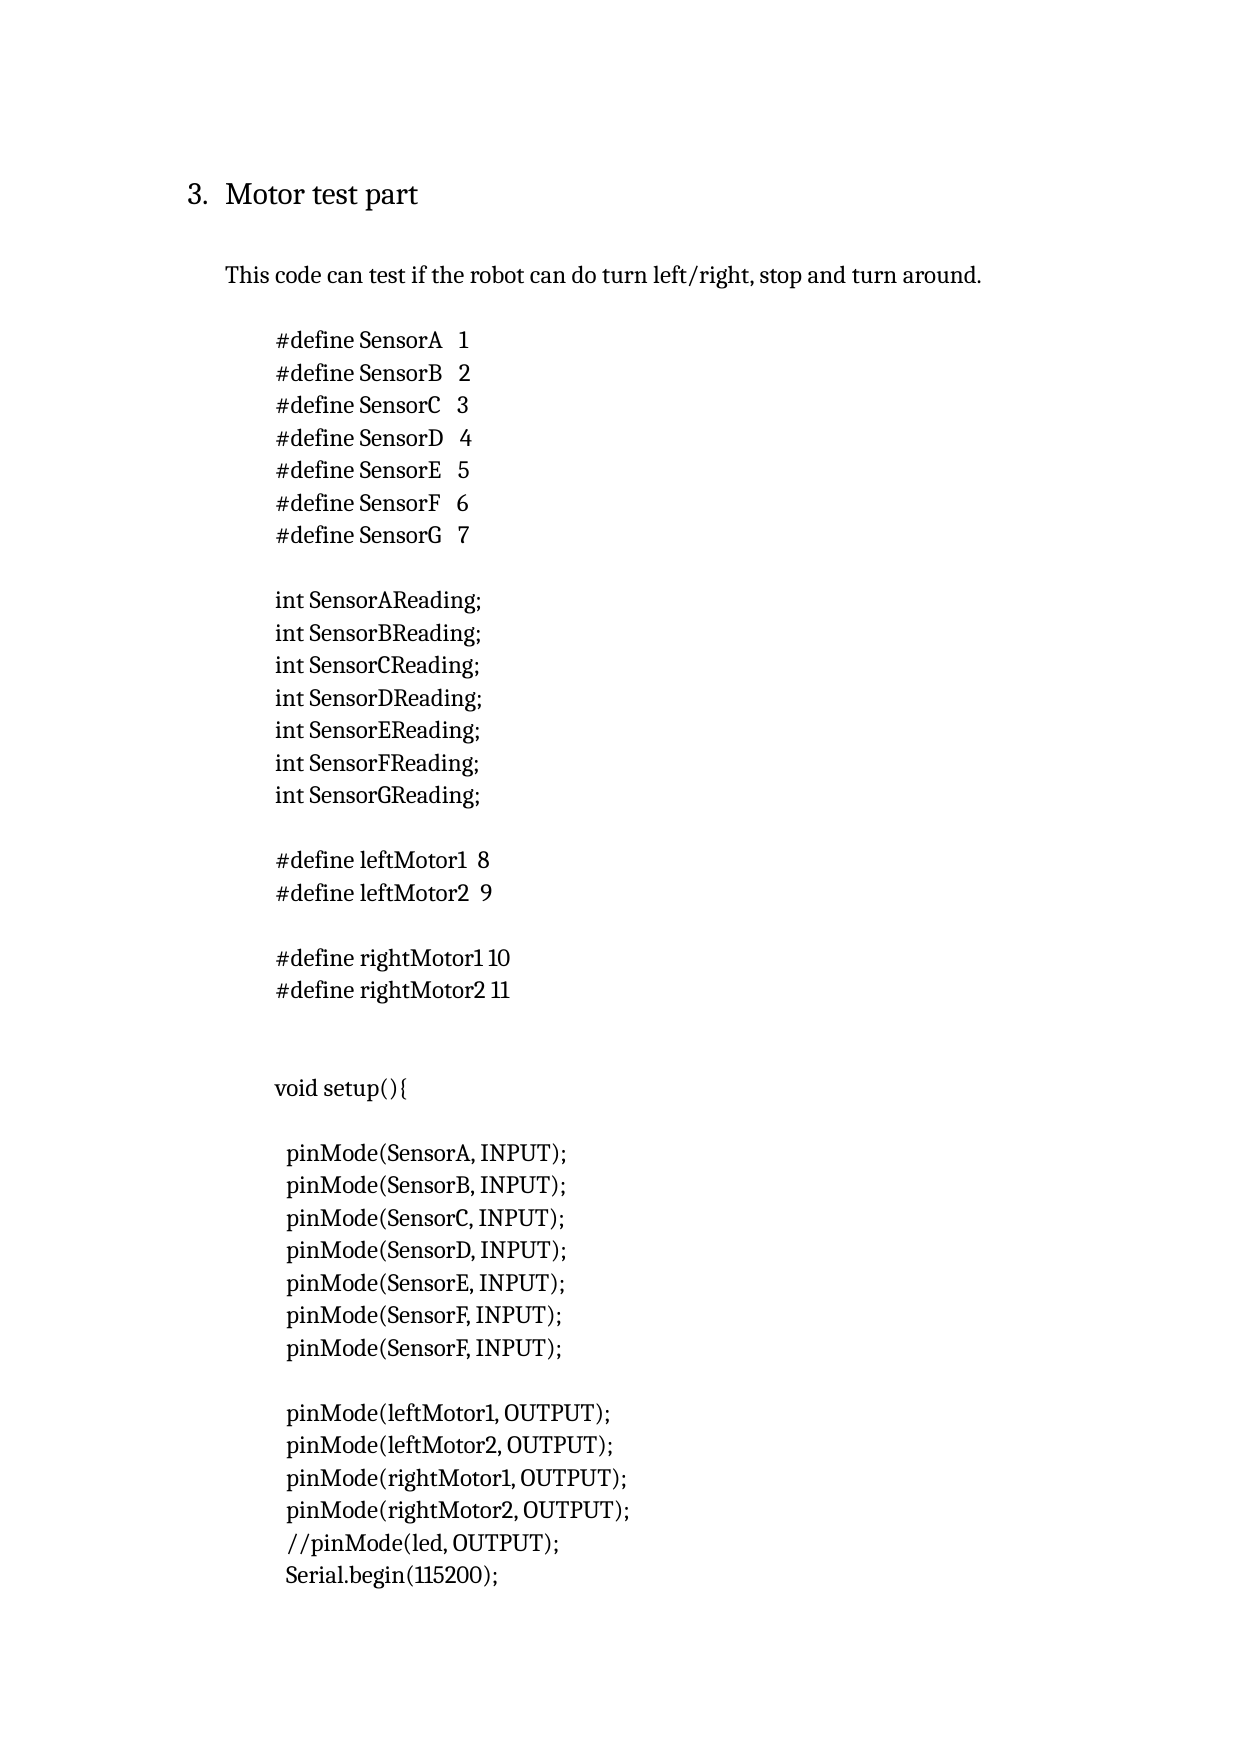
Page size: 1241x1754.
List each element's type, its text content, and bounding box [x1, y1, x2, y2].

list //pinMode(led, OUTPUT); [225, 1527, 1053, 1559]
list pinMode(SensorE, INPUT); [225, 1267, 1053, 1299]
list int SensorCReading; [225, 649, 1053, 682]
list pinMode(SensorA, INPUT); [225, 1137, 1053, 1169]
list pinMode(SensorC, INPUT); [225, 1202, 1053, 1234]
list pinMode(SensorF, INPUT); [225, 1299, 1053, 1332]
list pinMode(rightMotor1, OUTPUT); [225, 1462, 1053, 1494]
list #define SensorF 6 [225, 487, 1053, 519]
list #define SensorC 3 [225, 389, 1053, 422]
list Motor test part [187, 162, 1053, 227]
list #define SensorG 7 [225, 519, 1053, 552]
list int SensorFReading; [225, 747, 1053, 779]
list pinMode(SensorB, INPUT); [225, 1169, 1053, 1202]
list #define rightMotor1 10 [225, 942, 1053, 974]
list #define leftMotor1 8 [225, 844, 1053, 877]
list pinMode(SensorF, INPUT); [225, 1332, 1053, 1364]
list int SensorAReading; [225, 584, 1053, 617]
list pinMode(SensorD, INPUT); [225, 1234, 1053, 1267]
list int SensorBReading; [225, 617, 1053, 649]
list #define SensorA 1 [225, 324, 1053, 357]
list int SensorEReading; [225, 714, 1053, 747]
list pinMode(leftMotor2, OUTPUT); [225, 1429, 1053, 1462]
list #define SensorE 5 [225, 454, 1053, 487]
list #define rightMotor2 11 [225, 974, 1053, 1007]
list Serial.begin(115200); [225, 1559, 1053, 1592]
list #define leftMotor2 9 [225, 877, 1053, 909]
list int SensorGReading; [225, 779, 1053, 812]
list pinMode(rightMotor2, OUTPUT); [225, 1494, 1053, 1527]
list #define SensorD 4 [225, 422, 1053, 454]
list This code can test if the robot can do turn left/right, stop and turn around. [225, 259, 1053, 292]
list int SensorDReading; [225, 682, 1053, 714]
list #define SensorB 2 [225, 357, 1053, 389]
list pinMode(leftMotor1, OUTPUT); [225, 1397, 1053, 1429]
list void setup(){ [225, 1072, 1053, 1104]
